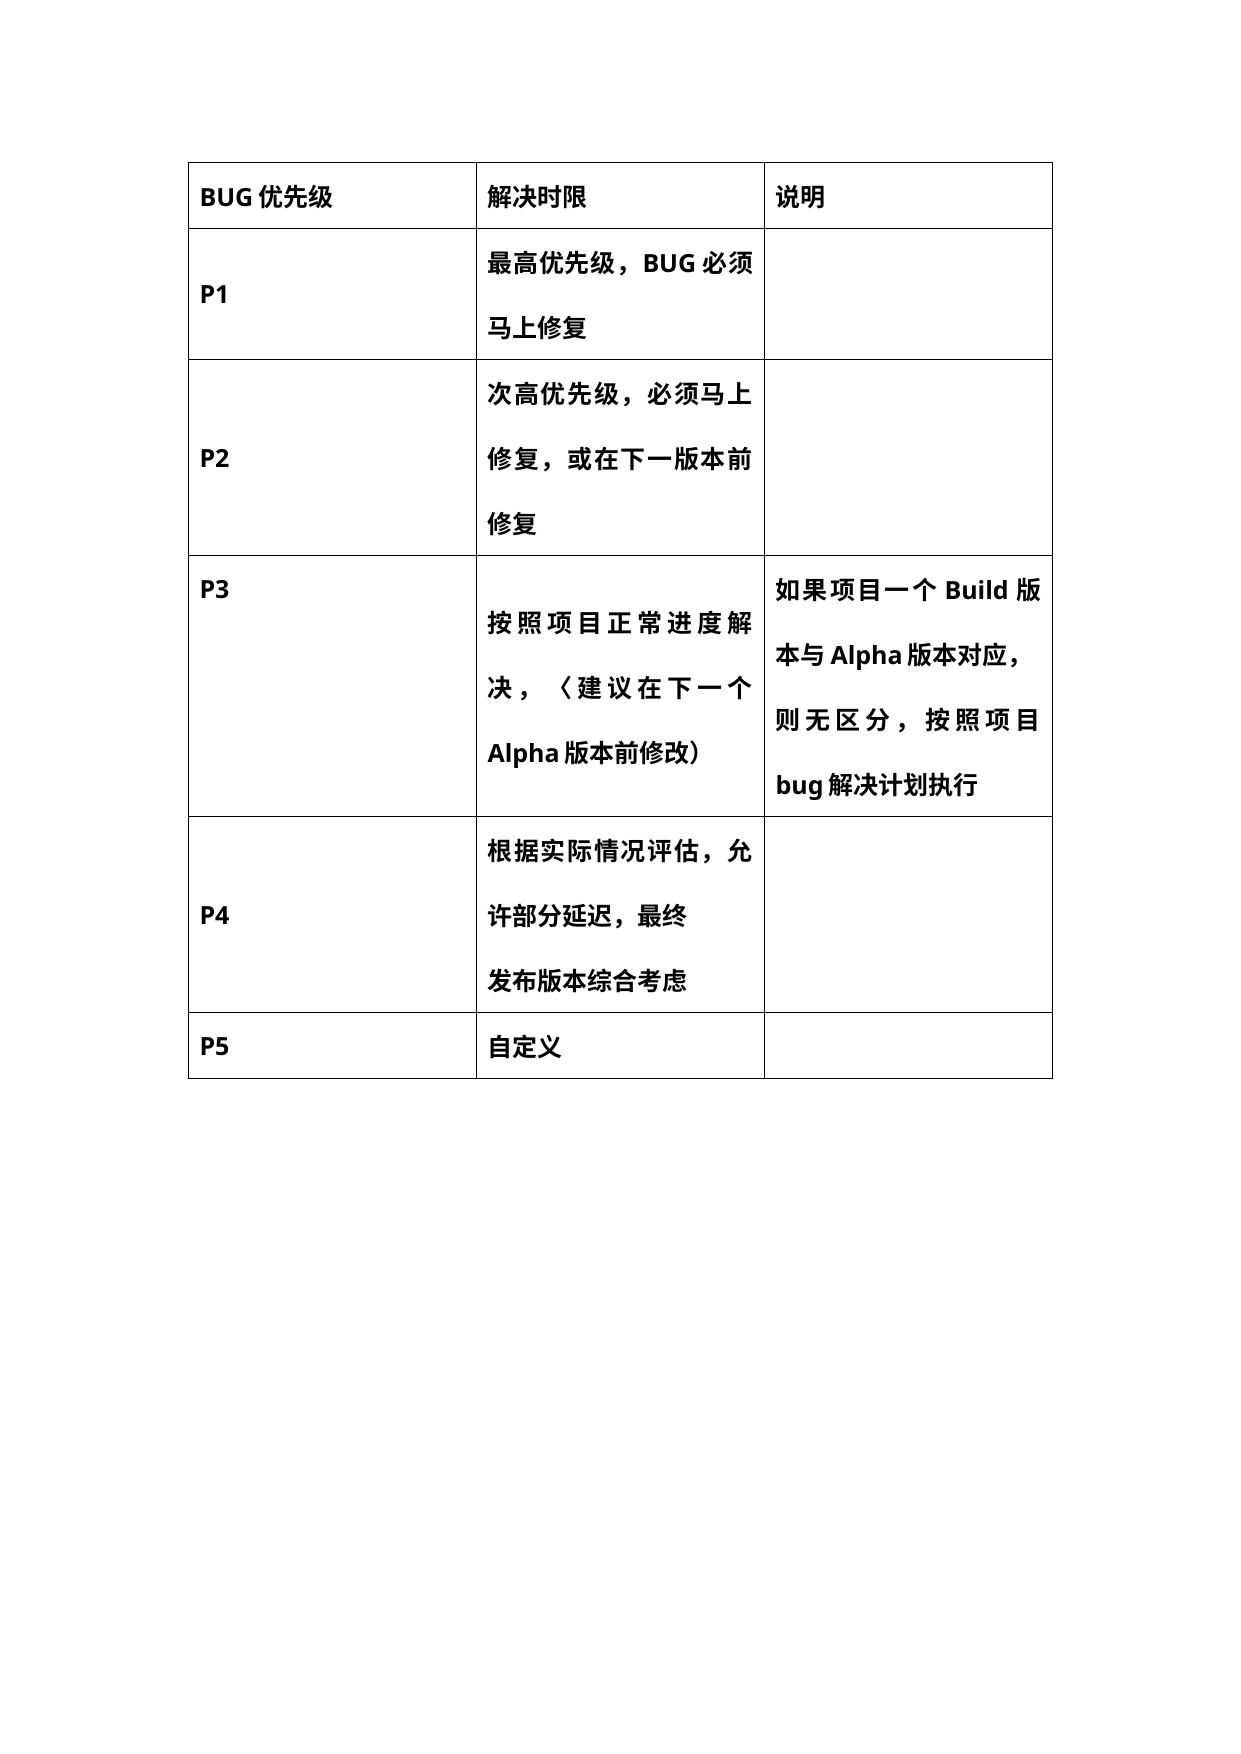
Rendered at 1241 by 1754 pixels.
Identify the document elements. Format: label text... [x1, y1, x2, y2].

table_cell 最高优先级，BUG必须马上修复 [477, 229, 764, 359]
table_cell [765, 817, 1052, 1012]
table_cell 自定义 [477, 1013, 764, 1078]
table_cell P2 [189, 360, 476, 555]
table_cell P1 [189, 229, 476, 359]
table_cell 按照项目正常进度解决，〈建议在下一个Alpha版本前修改） [477, 556, 764, 816]
table_cell 根据实际情况评估，允许部分延迟，最终 发布版本综合考虑 [477, 817, 764, 1012]
table_cell [765, 229, 1052, 359]
table_cell [765, 1013, 1052, 1078]
table_cell P4 [189, 817, 476, 1012]
table_cell 如果项目一个Build版本与Alpha版本对应， 则无区分，按照项目bug解决计划执行 [765, 556, 1052, 816]
table_cell P3 [189, 556, 476, 816]
table_header BUG优先级 [189, 163, 476, 228]
table_cell P5 [189, 1013, 476, 1078]
table_cell 次高优先级，必须马上修复，或在下一版本前修复 [477, 360, 764, 555]
table_cell [765, 360, 1052, 555]
table_header 解决时限 [477, 163, 764, 228]
table_header 说明 [765, 163, 1052, 228]
